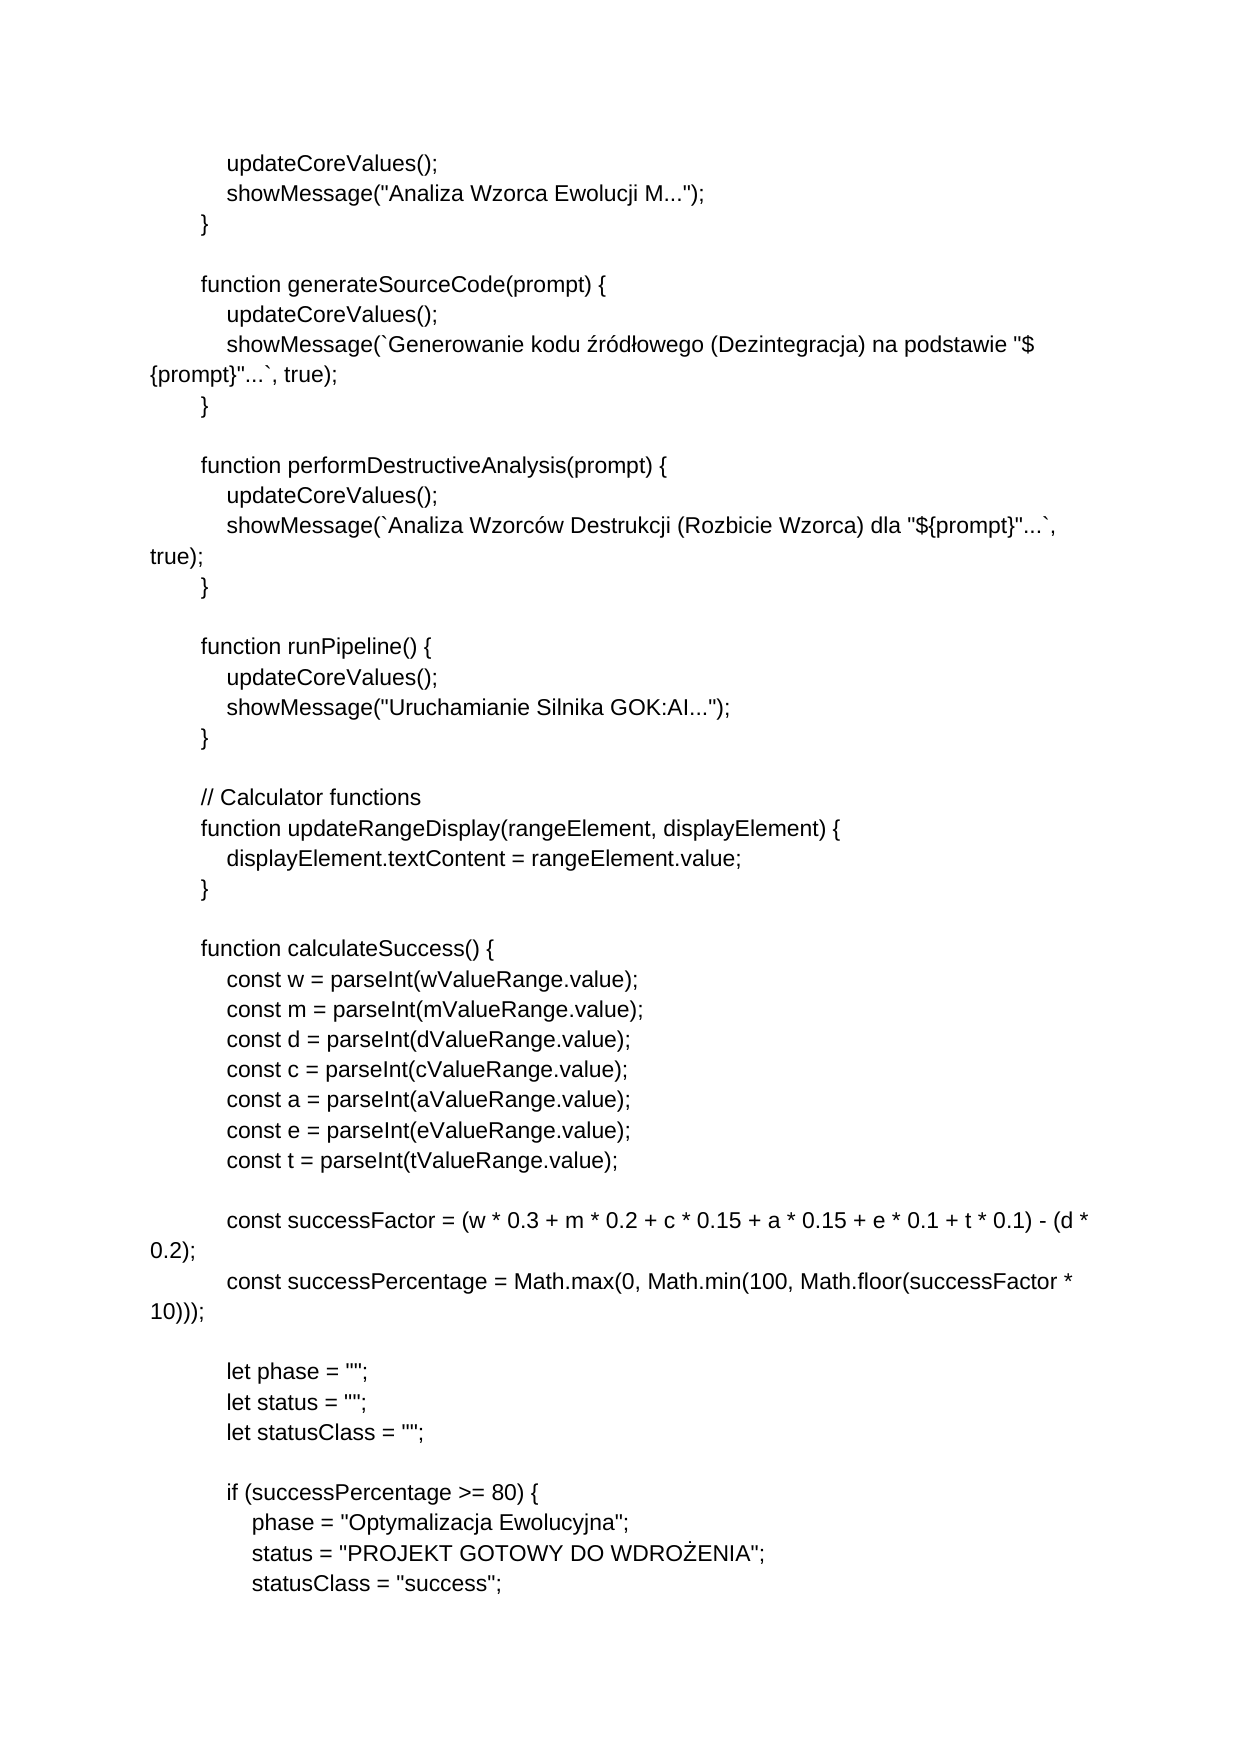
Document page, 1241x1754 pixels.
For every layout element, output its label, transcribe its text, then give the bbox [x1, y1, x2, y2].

text const e = parseInt(eValueRange.value); [150, 1117, 1090, 1143]
text let phase = ""; [150, 1358, 1090, 1385]
text const d = parseInt(dValueRange.value); [150, 1026, 1090, 1052]
text let statusClass = ""; [150, 1419, 1090, 1445]
text function performDestructiveAnalysis(prompt) { [150, 452, 1090, 478]
text if (successPercentage >= 80) { [150, 1479, 1090, 1506]
text function calculateSuccess() { [150, 935, 1090, 962]
text updateCoreValues(); [150, 150, 1090, 176]
text function runPipeline() { [150, 633, 1090, 660]
text const m = parseInt(mValueRange.value); [150, 996, 1090, 1022]
text showMessage("Uruchamianie Silnika GOK:AI..."); [150, 694, 1090, 720]
text const successPercentage = Math.max(0, Math.min(100, Math.floor(successFactor * 10))); [150, 1268, 1090, 1324]
text showMessage(`Analiza Wzorców Destrukcji (Rozbicie Wzorca) dla "${prompt}"...`, true); [150, 512, 1090, 569]
text showMessage("Analiza Wzorca Ewolucji M..."); [150, 180, 1090, 207]
text status = "PROJEKT GOTOWY DO WDROŻENIA"; [150, 1539, 1090, 1566]
text updateCoreValues(); [150, 301, 1090, 327]
text } [150, 724, 1090, 750]
text const a = parseInt(aValueRange.value); [150, 1086, 1090, 1113]
text function generateSourceCode(prompt) { [150, 271, 1090, 297]
text updateCoreValues(); [150, 663, 1090, 690]
text } [150, 573, 1090, 599]
text const c = parseInt(cValueRange.value); [150, 1056, 1090, 1083]
text statusClass = "success"; [150, 1570, 1090, 1596]
text updateCoreValues(); [150, 482, 1090, 509]
text function updateRangeDisplay(rangeElement, displayElement) { [150, 814, 1090, 841]
text phase = "Optymalizacja Ewolucyjna"; [150, 1509, 1090, 1536]
text } [150, 875, 1090, 901]
text const w = parseInt(wValueRange.value); [150, 966, 1090, 992]
text } [150, 392, 1090, 418]
text const successFactor = (w * 0.3 + m * 0.2 + c * 0.15 + a * 0.15 + e * 0.1 + t * 0.1) - (d * 0.2); [150, 1207, 1090, 1264]
text displayElement.textContent = rangeElement.value; [150, 845, 1090, 871]
text // Calculator functions [150, 784, 1090, 811]
text } [150, 210, 1090, 237]
text const t = parseInt(tValueRange.value); [150, 1147, 1090, 1173]
text showMessage(`Generowanie kodu źródłowego (Dezintegracja) na podstawie "${prompt}"...`, true); [150, 331, 1090, 388]
text let status = ""; [150, 1388, 1090, 1415]
